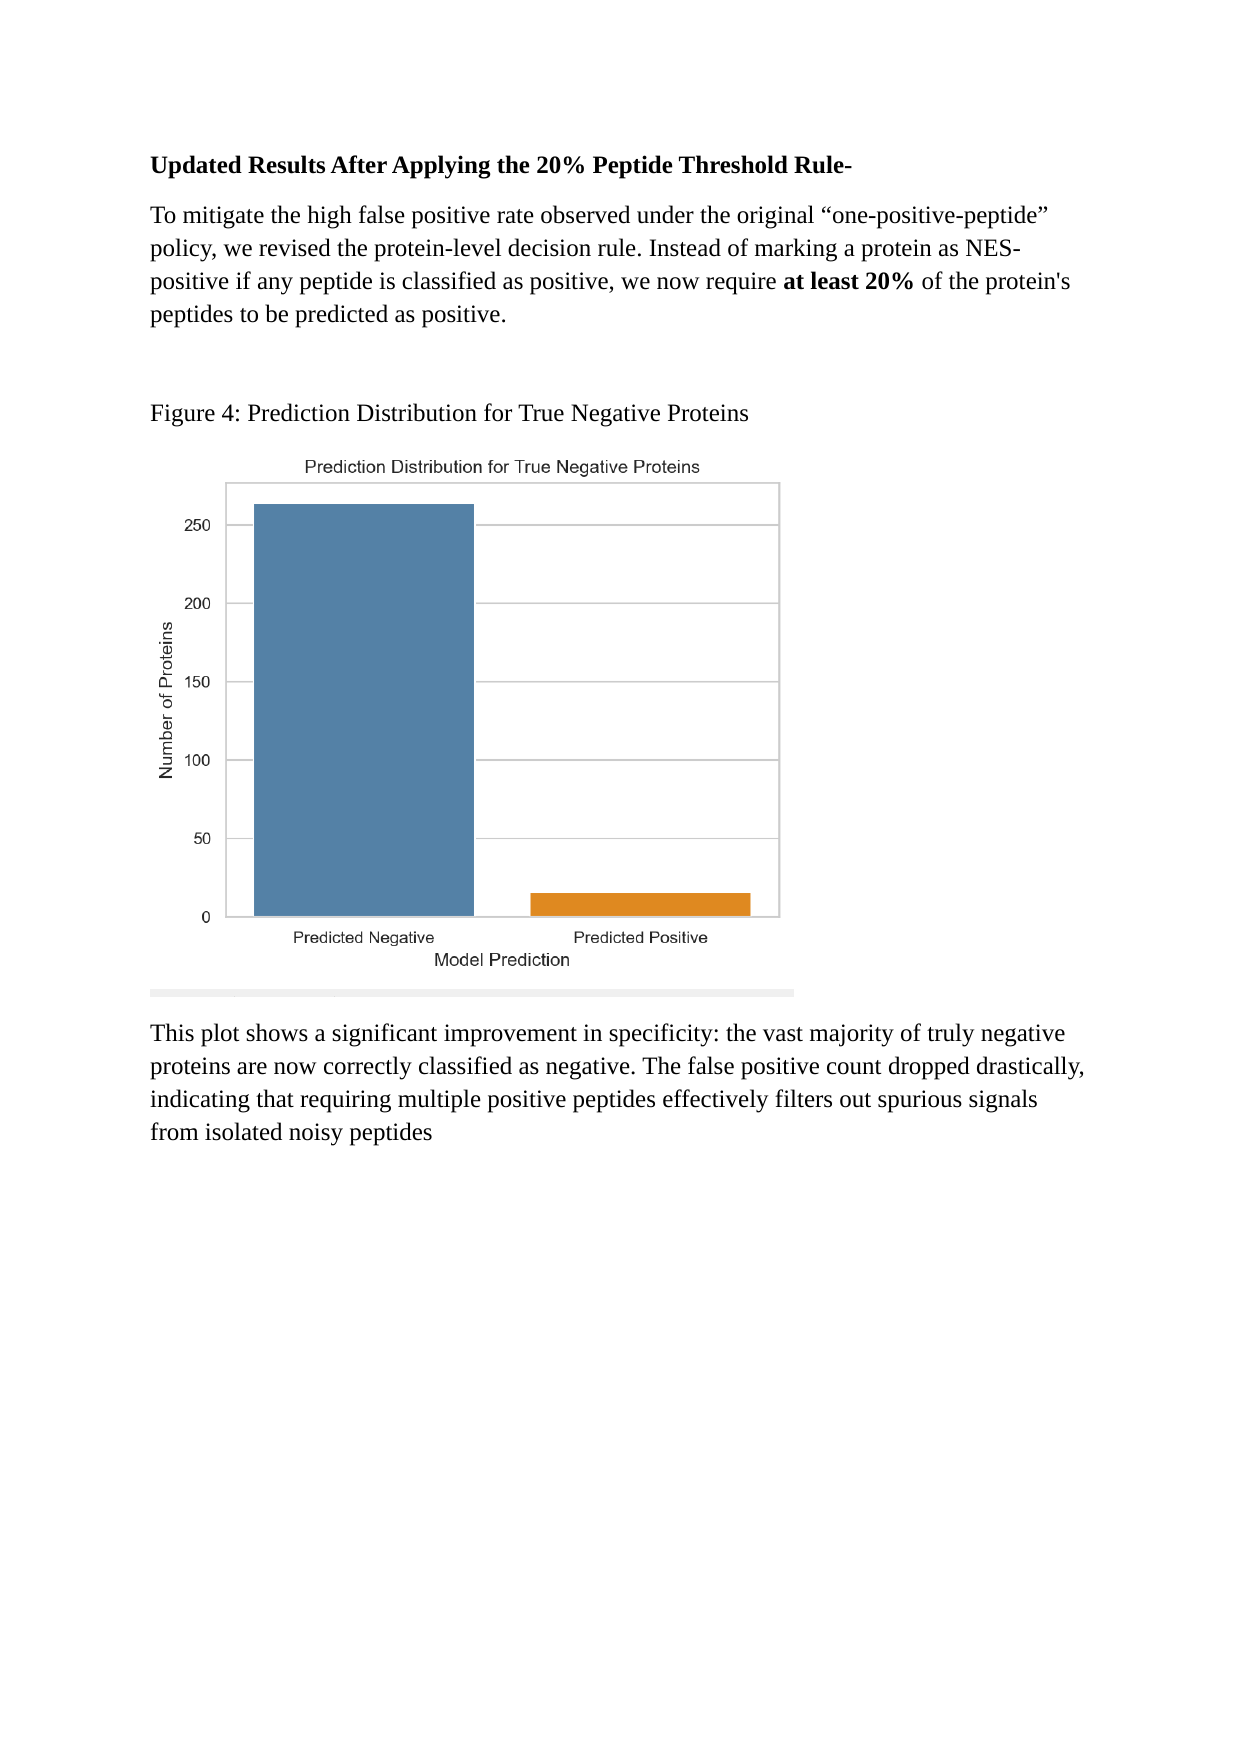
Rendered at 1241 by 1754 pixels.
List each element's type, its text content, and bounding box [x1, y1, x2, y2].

text Figure 4: Prediction Distribution for True Negative Proteins [150, 398, 1090, 427]
text To mitigate the high false positive rate observed under the original “one-positive-peptide” policy, we revised the protein-level decision rule. Instead of marking a protein as NES-positive if any peptide is classified as positive, we now require at least 20% of the protein's peptides to be predicted as positive. [150, 200, 1090, 327]
text Updated Results After Applying the 20% Peptide Threshold Rule- [150, 150, 1090, 179]
picture [150, 447, 794, 997]
text This plot shows a significant improvement in specificity: the vast majority of truly negative proteins are now correctly classified as negative. The false positive count dropped drastically, indicating that requiring multiple positive peptides effectively filters out spurious signals from isolated noisy peptides [150, 1018, 1090, 1146]
